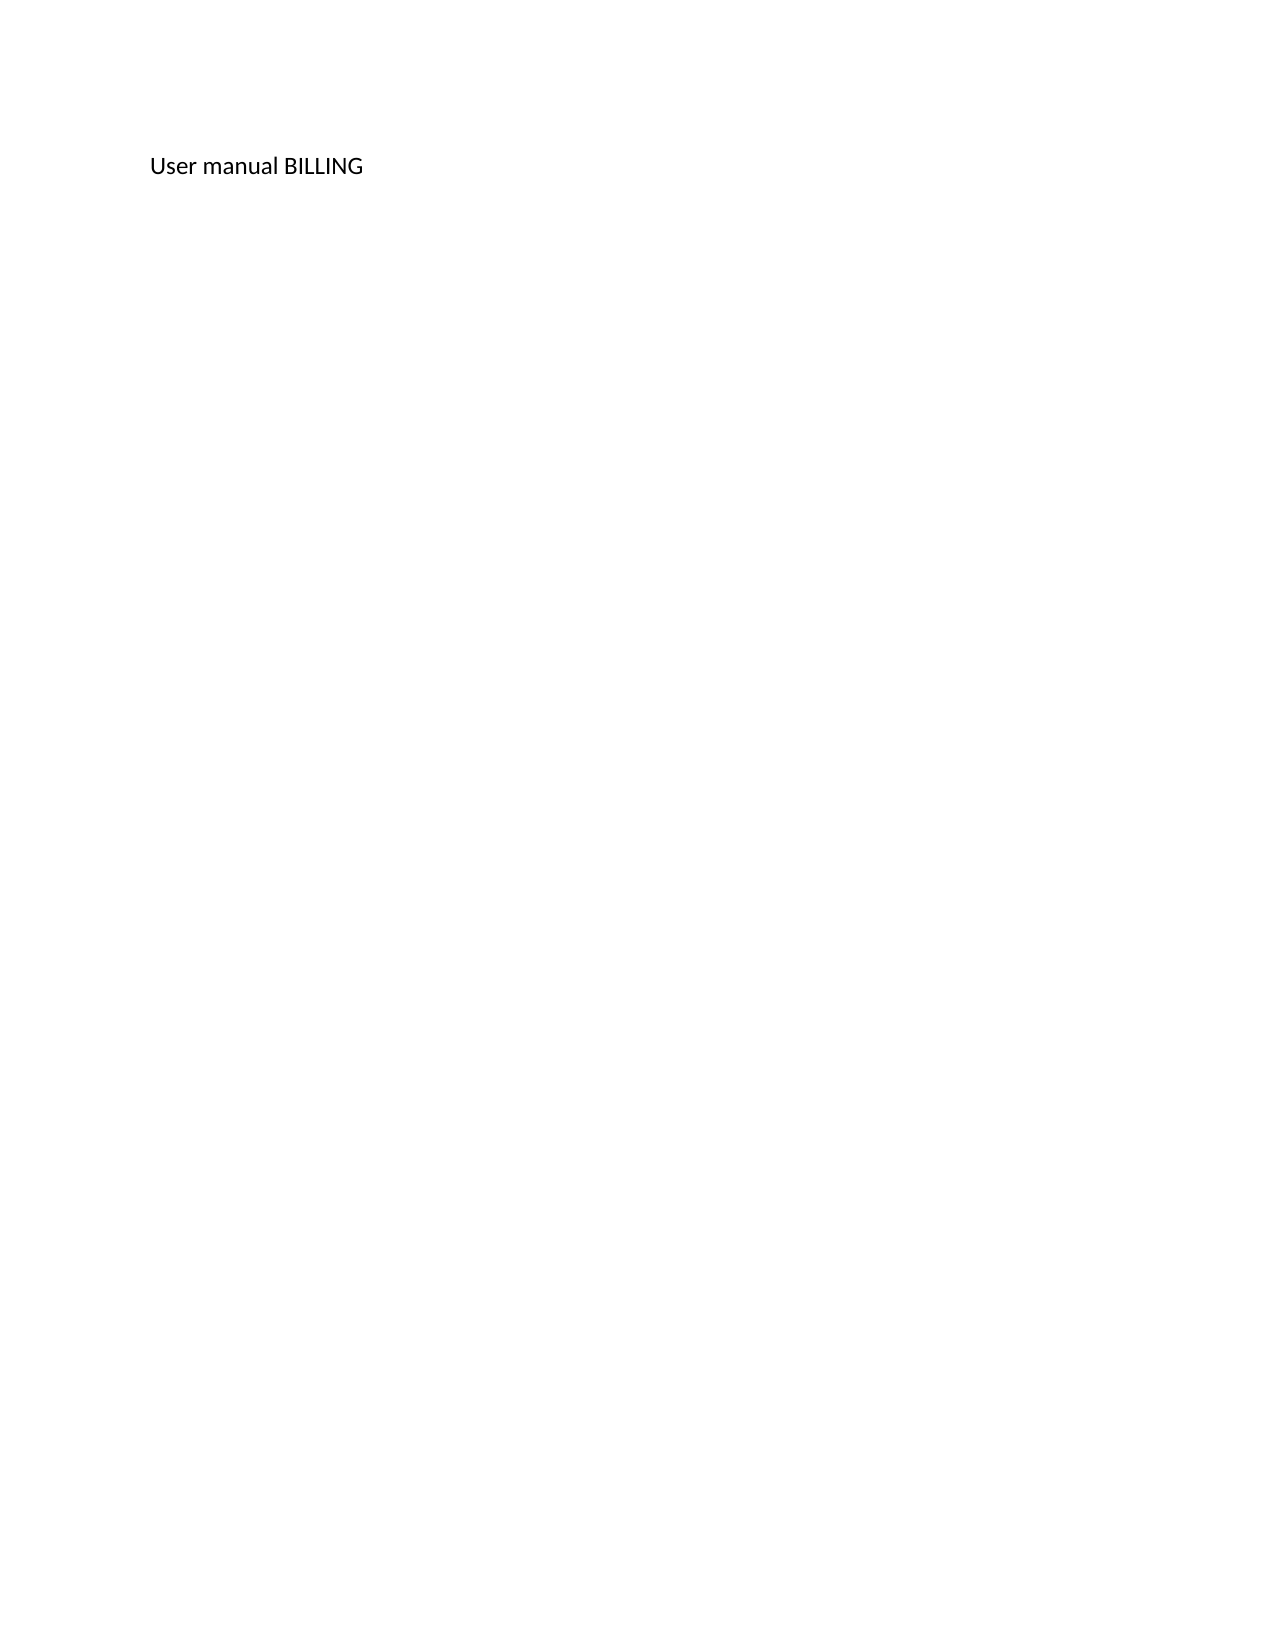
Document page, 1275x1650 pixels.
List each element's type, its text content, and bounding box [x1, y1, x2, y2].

text User manual BILLING [150, 150, 1125, 181]
